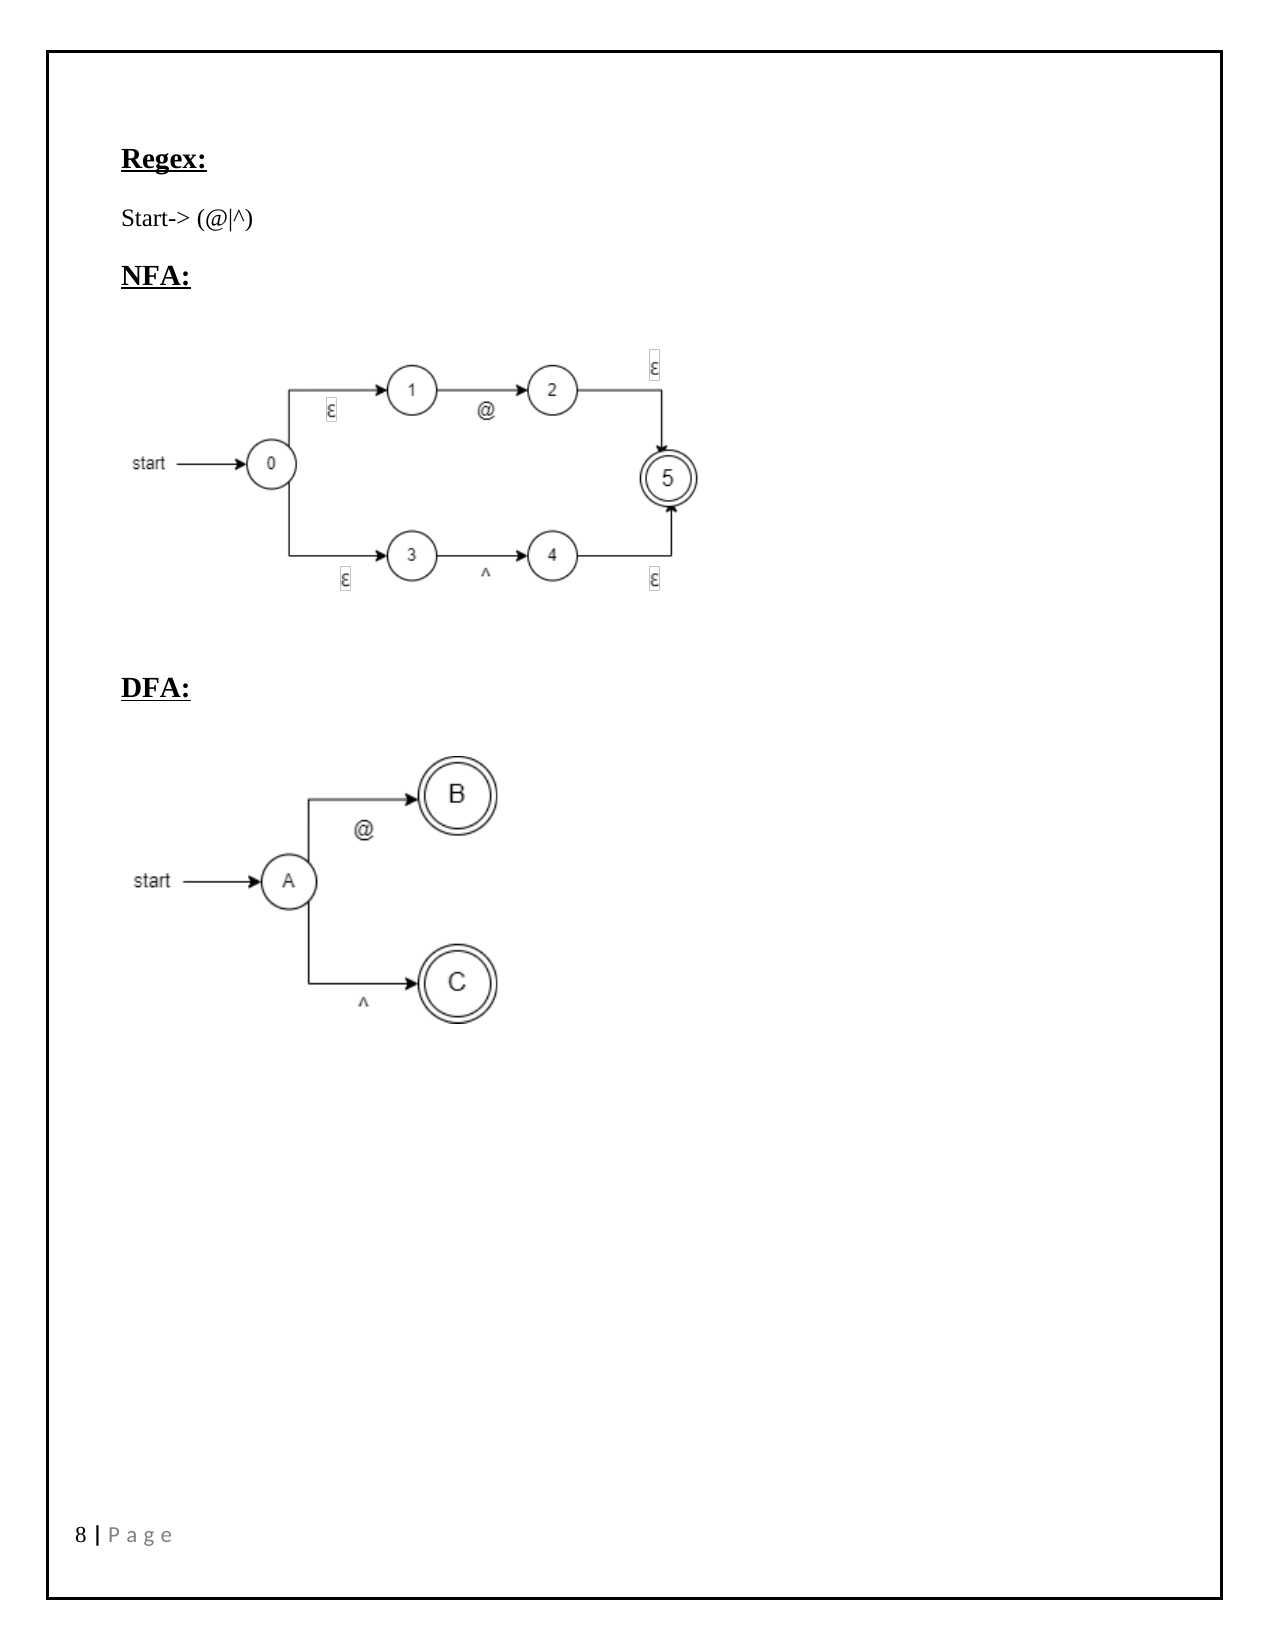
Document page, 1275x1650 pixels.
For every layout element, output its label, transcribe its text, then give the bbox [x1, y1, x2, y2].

text DFA: [121, 671, 1220, 704]
picture [120, 344, 699, 592]
text Start-> (@|^) [121, 203, 1220, 232]
text NFA: [121, 258, 1220, 292]
picture [120, 756, 498, 1024]
text Regex: [121, 141, 1220, 174]
